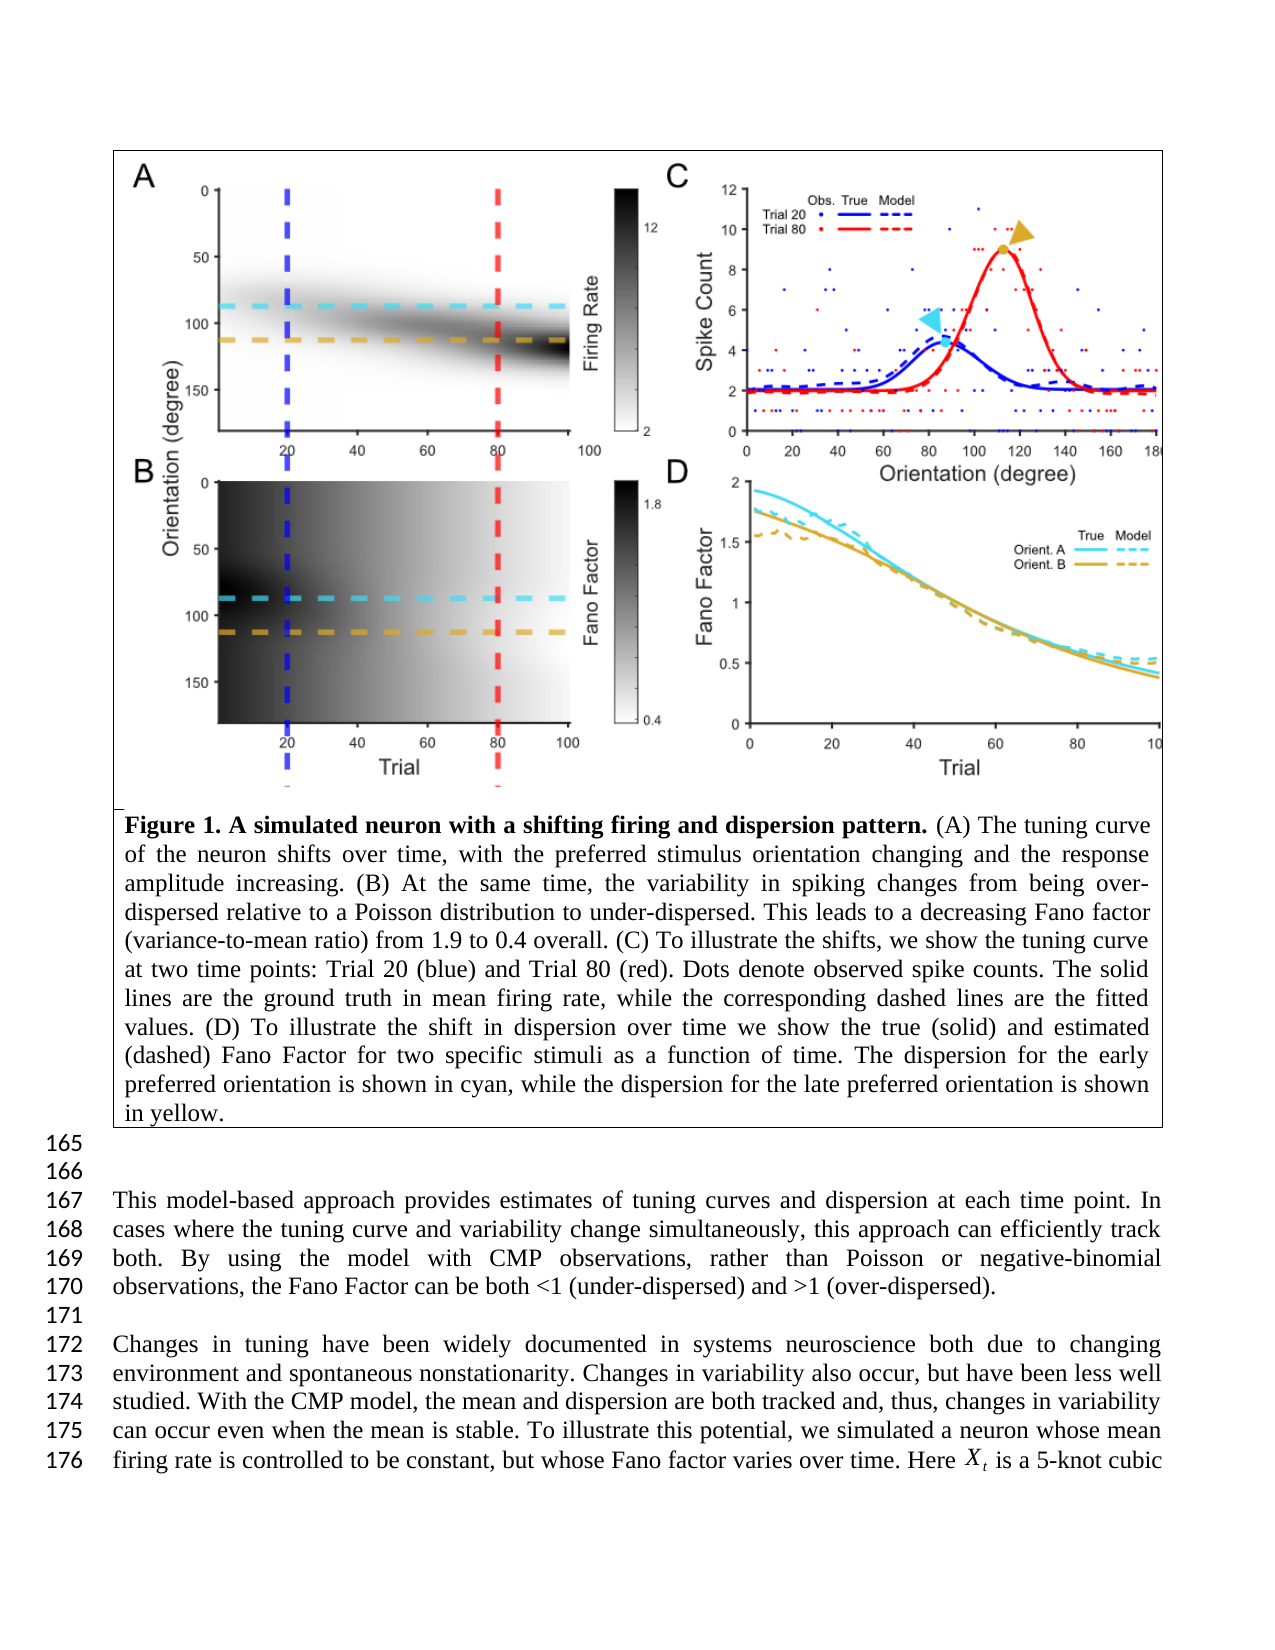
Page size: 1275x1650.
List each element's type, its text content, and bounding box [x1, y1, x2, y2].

picture [124, 151, 1162, 810]
table_cell Figure 1. A simulated neuron with a shifting firing and dispersion pattern. (A) The tuning curve of the neuron shifts over time, with the preferred stimulus orientation changing and the response amplitude increasing. (B) At the same time, the variability in spiking changes from being over-dispersed relative to a Poisson distribution to under-dispersed. This leads to a decreasing Fano factor (variance-to-mean ratio) from 1.9 to 0.4 overall. (C) To illustrate the shifts, we show the tuning curve at two time points: Trial 20 (blue) and Trial 80 (red). Dots denote observed spike counts. The solid lines are the ground truth in mean firing rate, while the corresponding dashed lines are the fitted values. (D) To illustrate the shift in dispersion over time we show the true (solid) and estimated (dashed) Fano Factor for two specific stimuli as a function of time. The dispersion for the early preferred orientation is shown in cyan, while the dispersion for the late preferred orientation is shown in yellow. [114, 810, 1162, 1127]
text This model-based approach provides estimates of tuning curves and dispersion at each time point. In cases where the tuning curve and variability change simultaneously, this approach can efficiently track both. By using the model with CMP observations, rather than Poisson or negative-binomial observations, the Fano Factor can be both <1 (under-dispersed) and >1 (over-dispersed). [112, 1185, 1162, 1300]
table_header [114, 151, 124, 809]
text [112, 1329, 1162, 1475]
